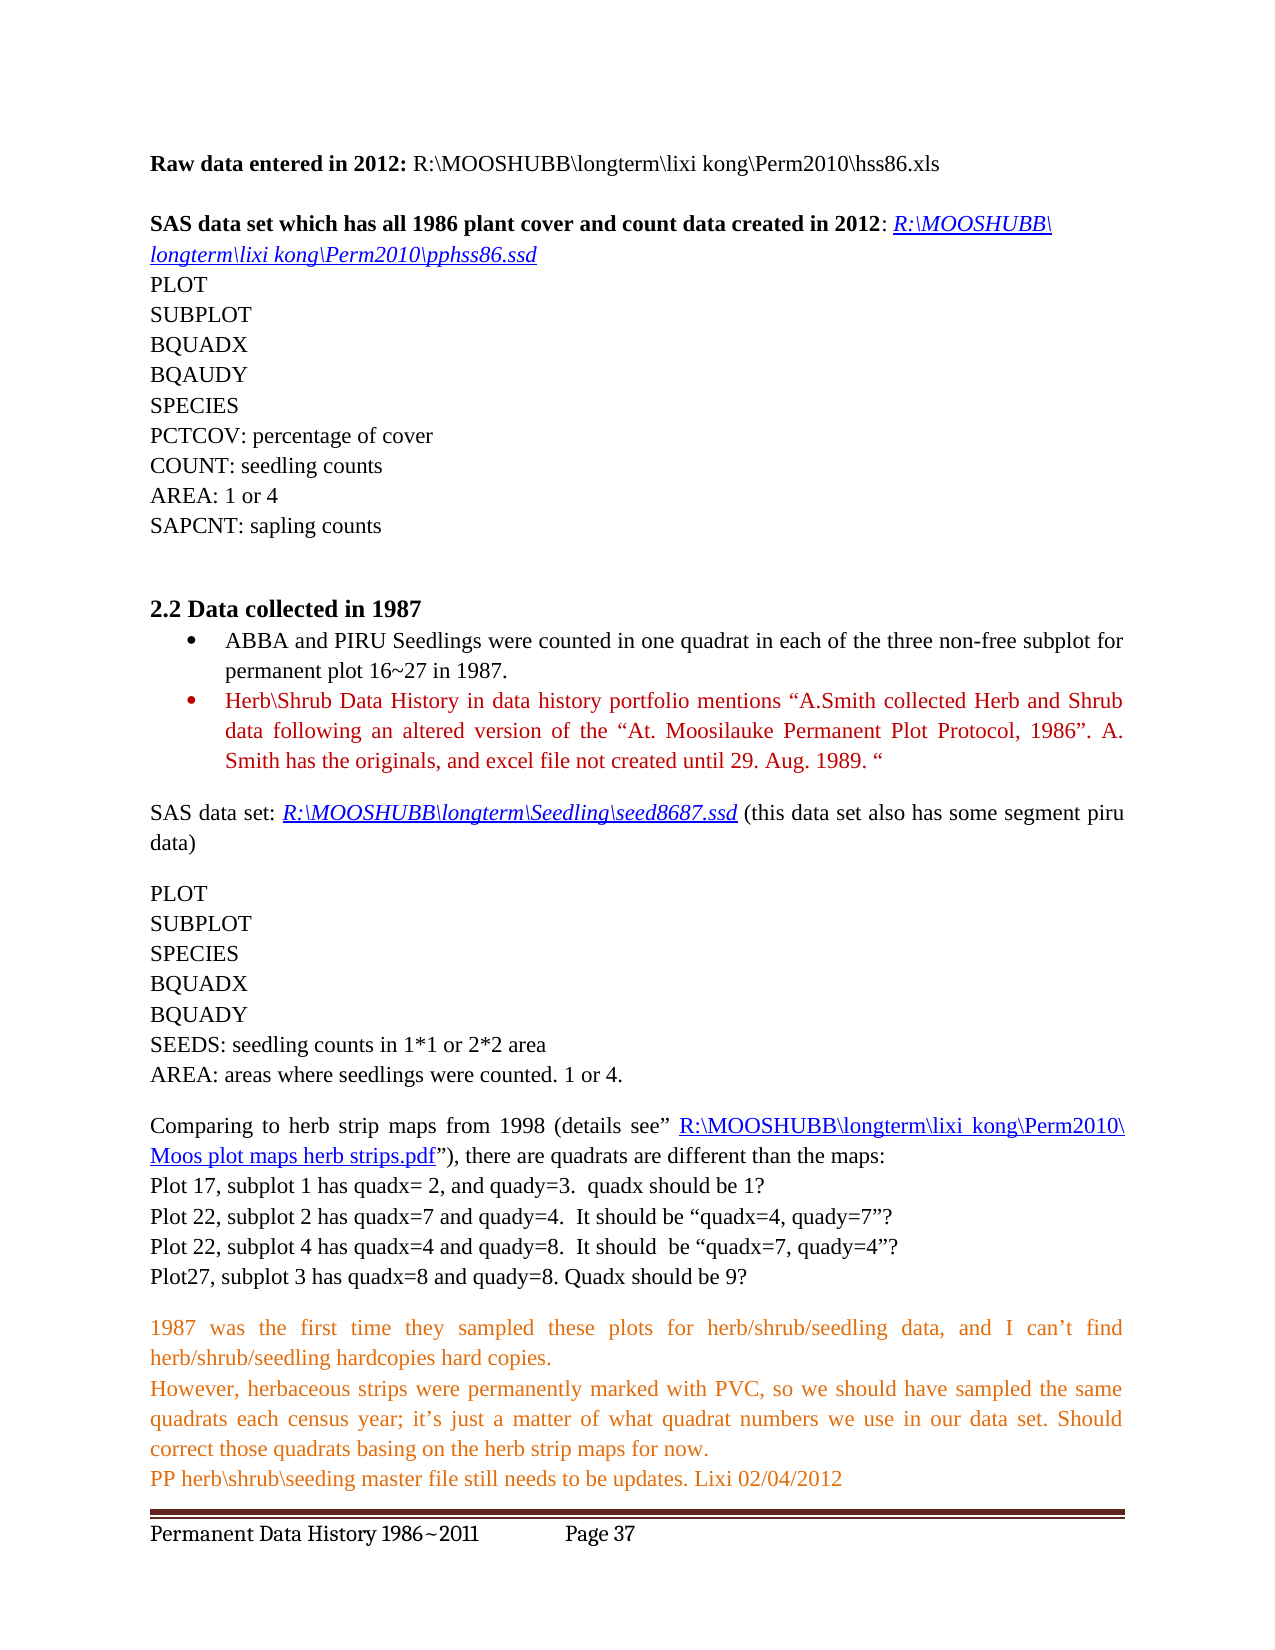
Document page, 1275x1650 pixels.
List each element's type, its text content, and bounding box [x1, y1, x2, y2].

text SPECIES [150, 392, 1125, 418]
text Raw data entered in 2012: R:\MOOSHUBB\longterm\lixi kong\Perm2010\hss86.xls [150, 150, 1125, 176]
text PLOT [150, 271, 1125, 297]
text BQUADX [150, 331, 1125, 358]
text However, herbaceous strips were permanently marked with PVC, so we should have sampled the same quadrats each census year; it’s just a matter of what quadrat numbers we use in our data set. Should correct those quadrats basing on the herb strip maps for now. [150, 1375, 1125, 1461]
text 1987 was the first time they sampled these plots for herb/shrub/seedling data, and I can’t find herb/shrub/seedling hardcopies hard copies. [150, 1314, 1125, 1371]
text SAPCNT: sapling counts [150, 512, 1125, 539]
text SUBPLOT [150, 301, 1125, 327]
text COUNT: seedling counts [150, 452, 1125, 478]
list ABBA and PIRU Seedlings were counted in one quadrat in each of the three non-free subplot for permanent plot 16~27 in 1987. [187, 627, 1125, 683]
text SEEDS: seedling counts in 1*1 or 2*2 area [150, 1031, 1125, 1057]
text BQUADX [150, 971, 1125, 997]
text AREA: 1 or 4 [150, 482, 1125, 509]
text PP herb\shrub\seeding master file still needs to be updates. Lixi 02/04/2012 [150, 1465, 1125, 1492]
text PCTCOV: percentage of cover [150, 422, 1125, 448]
text SUBPLOT [150, 910, 1125, 936]
text Plot 22, subplot 4 has quadx=4 and quady=8. It should be “quadx=7, quady=4”? [150, 1233, 1125, 1259]
text Comparing to herb strip maps from 1998 (details see” R:\MOOSHUBB\longterm\lixi kong\Perm2010\Moos plot maps herb strips.pdf”), there are quadrats are different than the maps: [150, 1112, 1125, 1169]
text Plot 17, subplot 1 has quadx= 2, and quady=3. quadx should be 1? [150, 1173, 1125, 1199]
text BQAUDY [150, 361, 1125, 388]
text SAS data set which has all 1986 plant cover and count data created in 2012: R:\MOOSHUBB\longterm\lixi kong\Perm2010\pphss86.ssd [150, 210, 1125, 267]
text PLOT [150, 880, 1125, 906]
text Plot 22, subplot 2 has quadx=7 and quady=4. It should be “quadx=4, quady=7”? [150, 1203, 1125, 1229]
text BQUADY [150, 1001, 1125, 1027]
text SAS data set: R:\MOOSHUBB\longterm\Seedling\seed8687.ssd (this data set also has some segment piru data) [150, 799, 1125, 855]
list Herb\Shrub Data History in data history portfolio mentions “A.Smith collected Herb and Shrub data following an altered version of the “At. Moosilauke Permanent Plot Protocol, 1986”. A. Smith has the originals, and excel file not created until 29. Aug. 1989. “ [187, 687, 1125, 774]
subtitle 2.2 Data collected in 1987 [150, 594, 1125, 622]
text AREA: areas where seedlings were counted. 1 or 4. [150, 1061, 1125, 1087]
text Plot27, subplot 3 has quadx=8 and quady=8. Quadx should be 9? [150, 1263, 1125, 1289]
text SPECIES [150, 940, 1125, 967]
